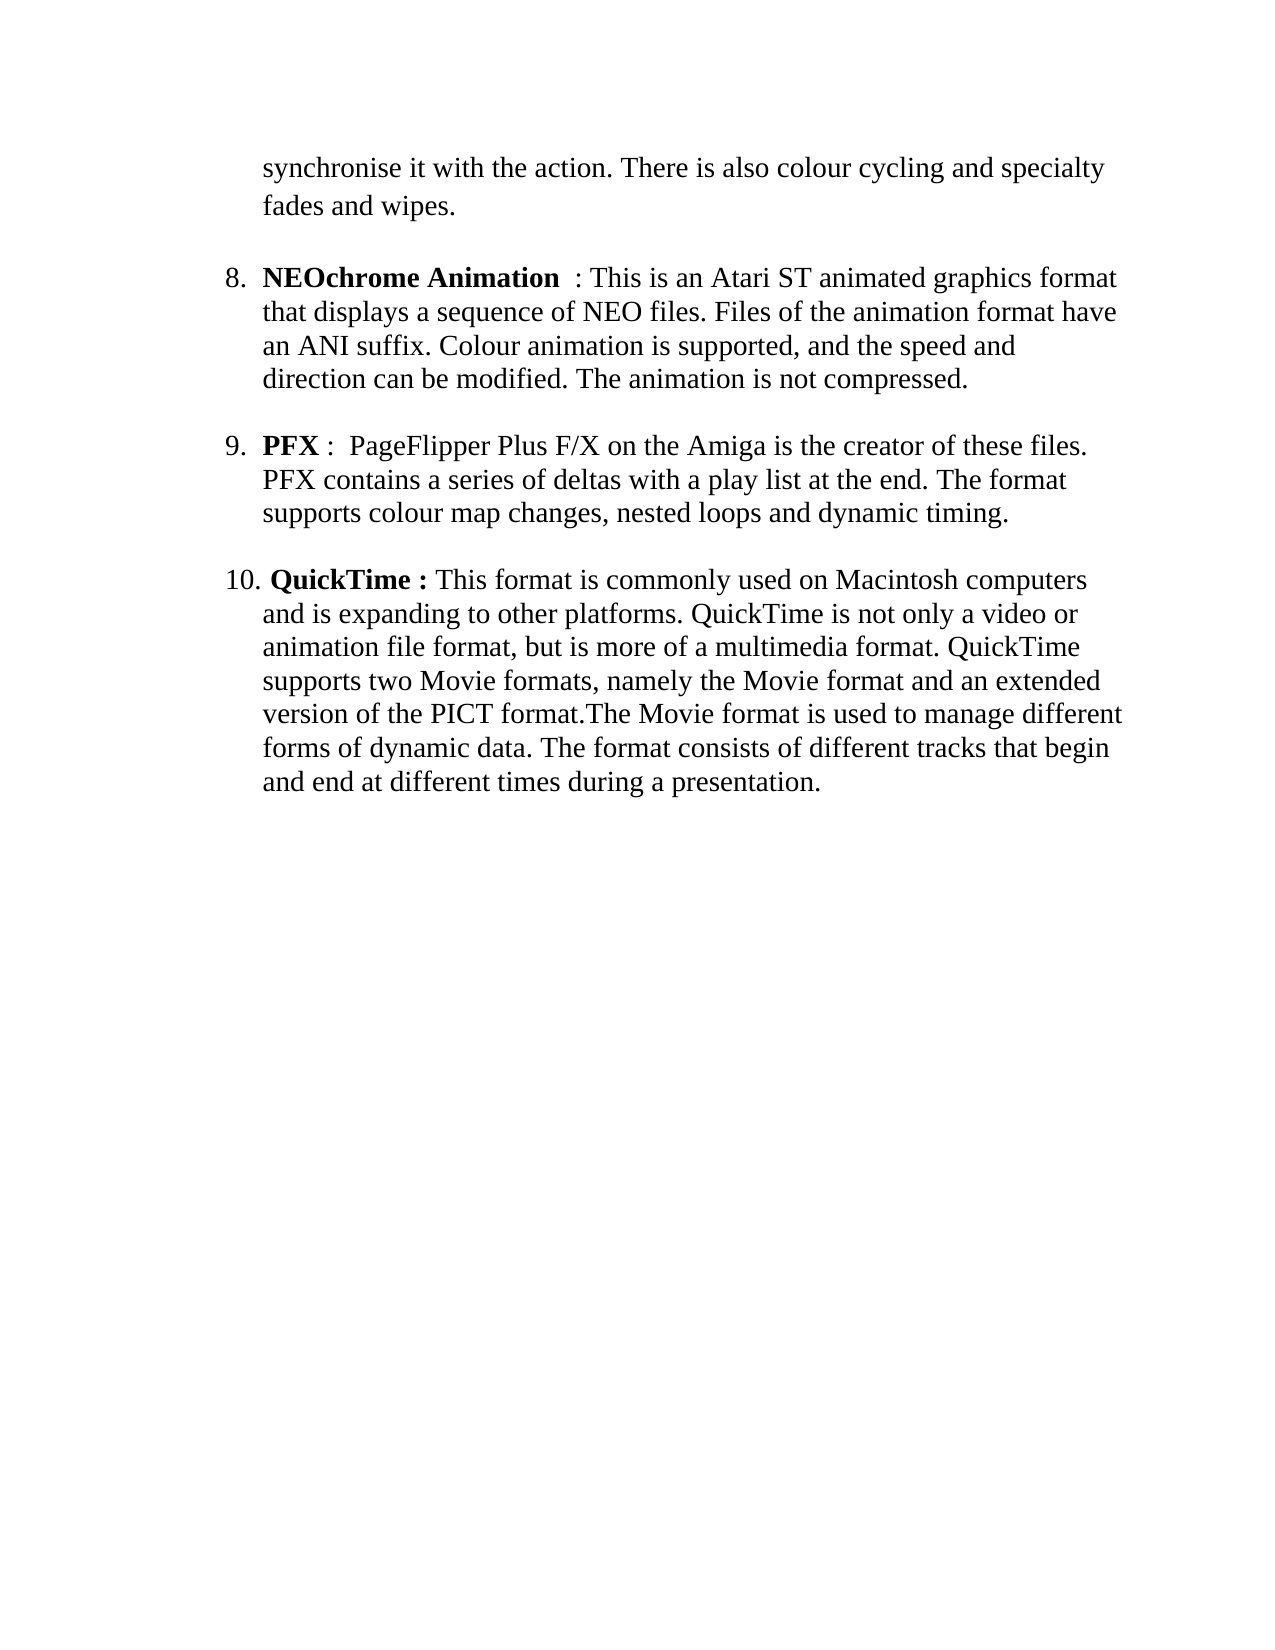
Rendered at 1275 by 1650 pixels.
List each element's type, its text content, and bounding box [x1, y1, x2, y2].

list PFX : PageFlipper Plus F/X on the Amiga is the creator of these files. PFX contains a series of deltas with a play list at the end. The format supports colour map changes, nested loops and dynamic timing. [225, 428, 1125, 529]
list NEOchrome Animation : This is an Atari ST animated graphics format that displays a sequence of NEO files. Files of the animation format have an ANI suffix. Colour animation is supported, and the speed and direction can be modified. The animation is not compressed. [225, 261, 1125, 395]
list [225, 150, 1125, 222]
list QuickTime : This format is commonly used on Macintosh computers and is expanding to other platforms. QuickTime is not only a video or animation file format, but is more of a multimedia format. QuickTime supports two Movie formats, namely the Movie format and an extended version of the PICT format.The Movie format is used to manage different forms of dynamic data. The format consists of different tracks that begin and end at different times during a presentation. [225, 562, 1125, 797]
